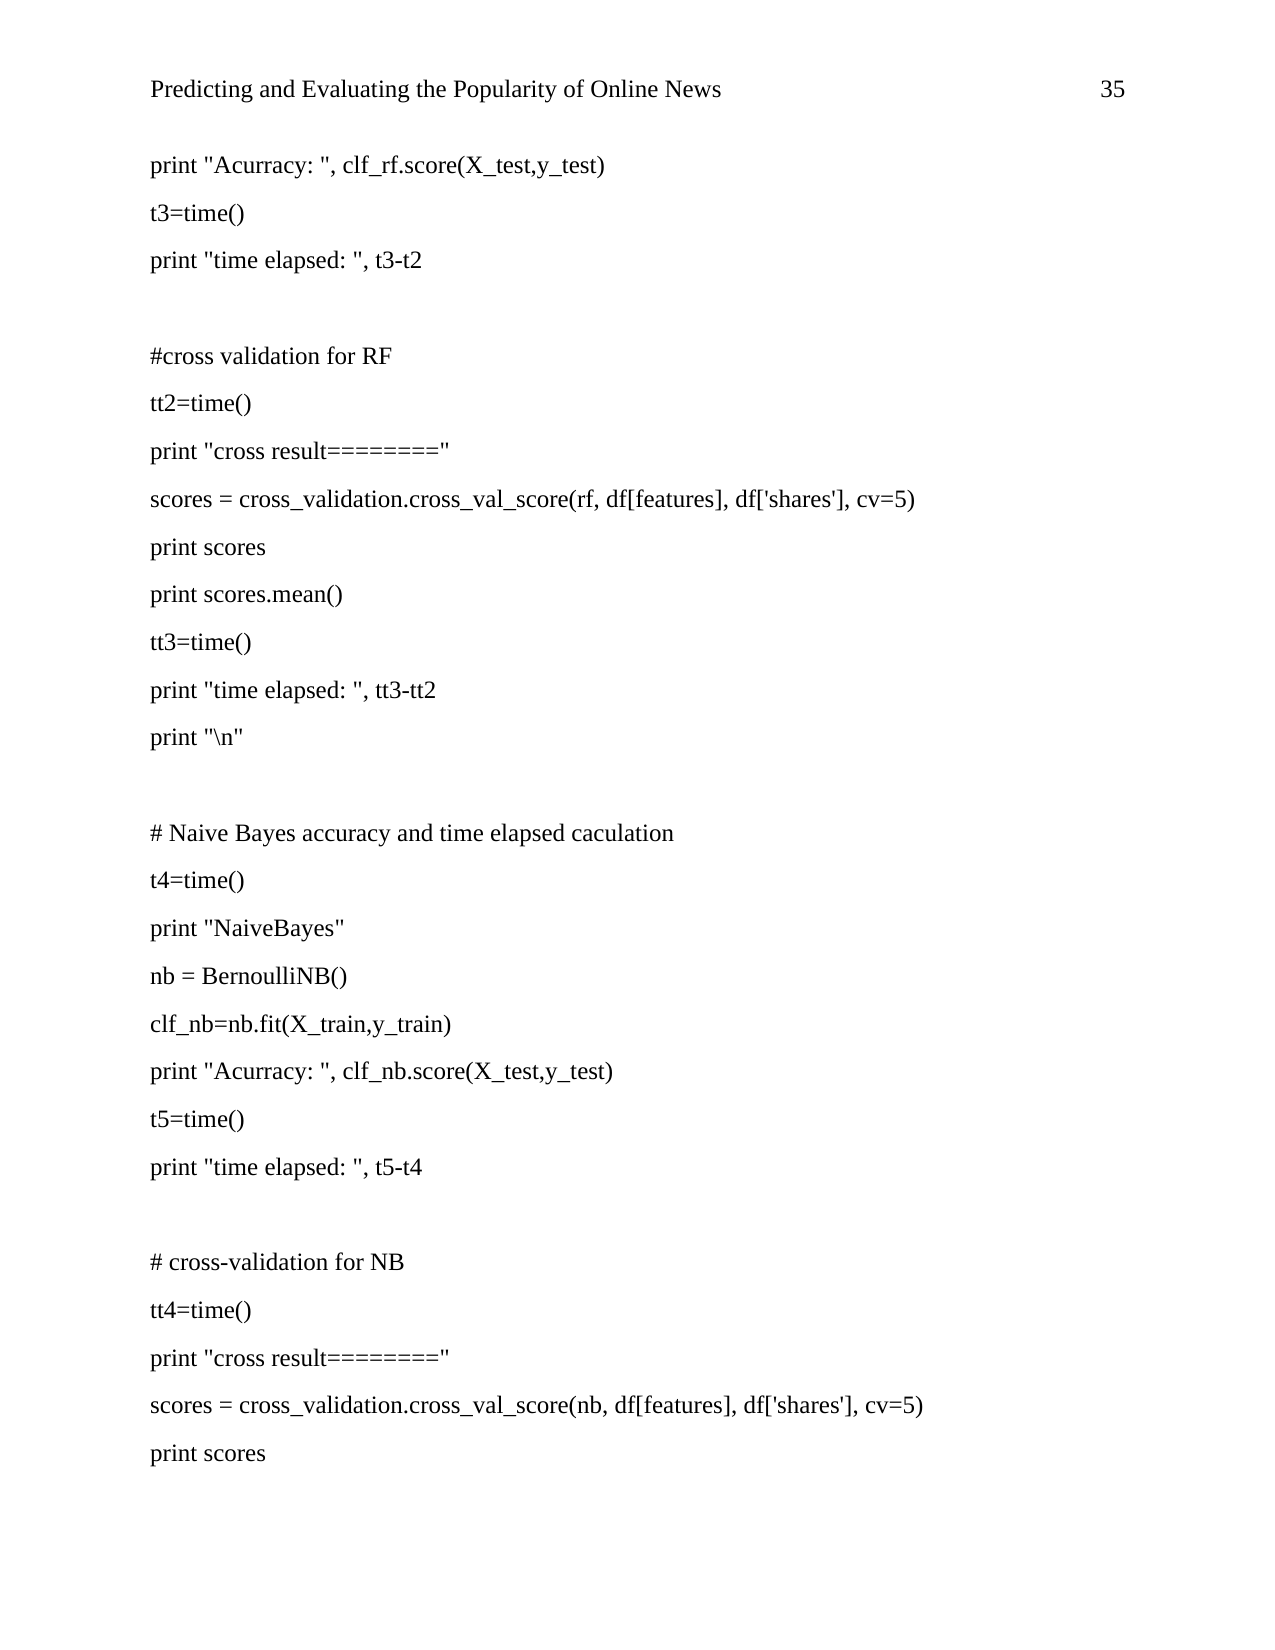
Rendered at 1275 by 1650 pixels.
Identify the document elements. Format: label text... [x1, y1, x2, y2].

text t3=time() [150, 198, 1125, 226]
text print "cross result========" [150, 1343, 1125, 1371]
text print "time elapsed: ", tt3-tt2 [150, 675, 1125, 703]
text tt3=time() [150, 627, 1125, 656]
text print "cross result========" [150, 436, 1125, 465]
text print "time elapsed: ", t3-t2 [150, 245, 1125, 274]
text scores = cross_validation.cross_val_score(rf, df[features], df['shares'], cv=5) [150, 484, 1125, 513]
text tt2=time() [150, 388, 1125, 417]
text print scores [150, 1438, 1125, 1467]
text print scores.mean() [150, 579, 1125, 608]
text clf_nb=nb.fit(X_train,y_train) [150, 1009, 1125, 1037]
text nb = BernoulliNB() [150, 961, 1125, 990]
text print "Acurracy: ", clf_nb.score(X_test,y_test) [150, 1056, 1125, 1085]
text # cross-validation for NB [150, 1247, 1125, 1276]
text tt4=time() [150, 1295, 1125, 1324]
text print "NaiveBayes" [150, 913, 1125, 942]
text t5=time() [150, 1104, 1125, 1133]
text print "\n" [150, 722, 1125, 751]
text print "Acurracy: ", clf_rf.score(X_test,y_test) [150, 150, 1125, 179]
text # Naive Bayes accuracy and time elapsed caculation [150, 818, 1125, 847]
text t4=time() [150, 866, 1125, 894]
text #cross validation for RF [150, 341, 1125, 369]
text scores = cross_validation.cross_val_score(nb, df[features], df['shares'], cv=5) [150, 1390, 1125, 1419]
text print "time elapsed: ", t5-t4 [150, 1152, 1125, 1181]
text print scores [150, 532, 1125, 560]
